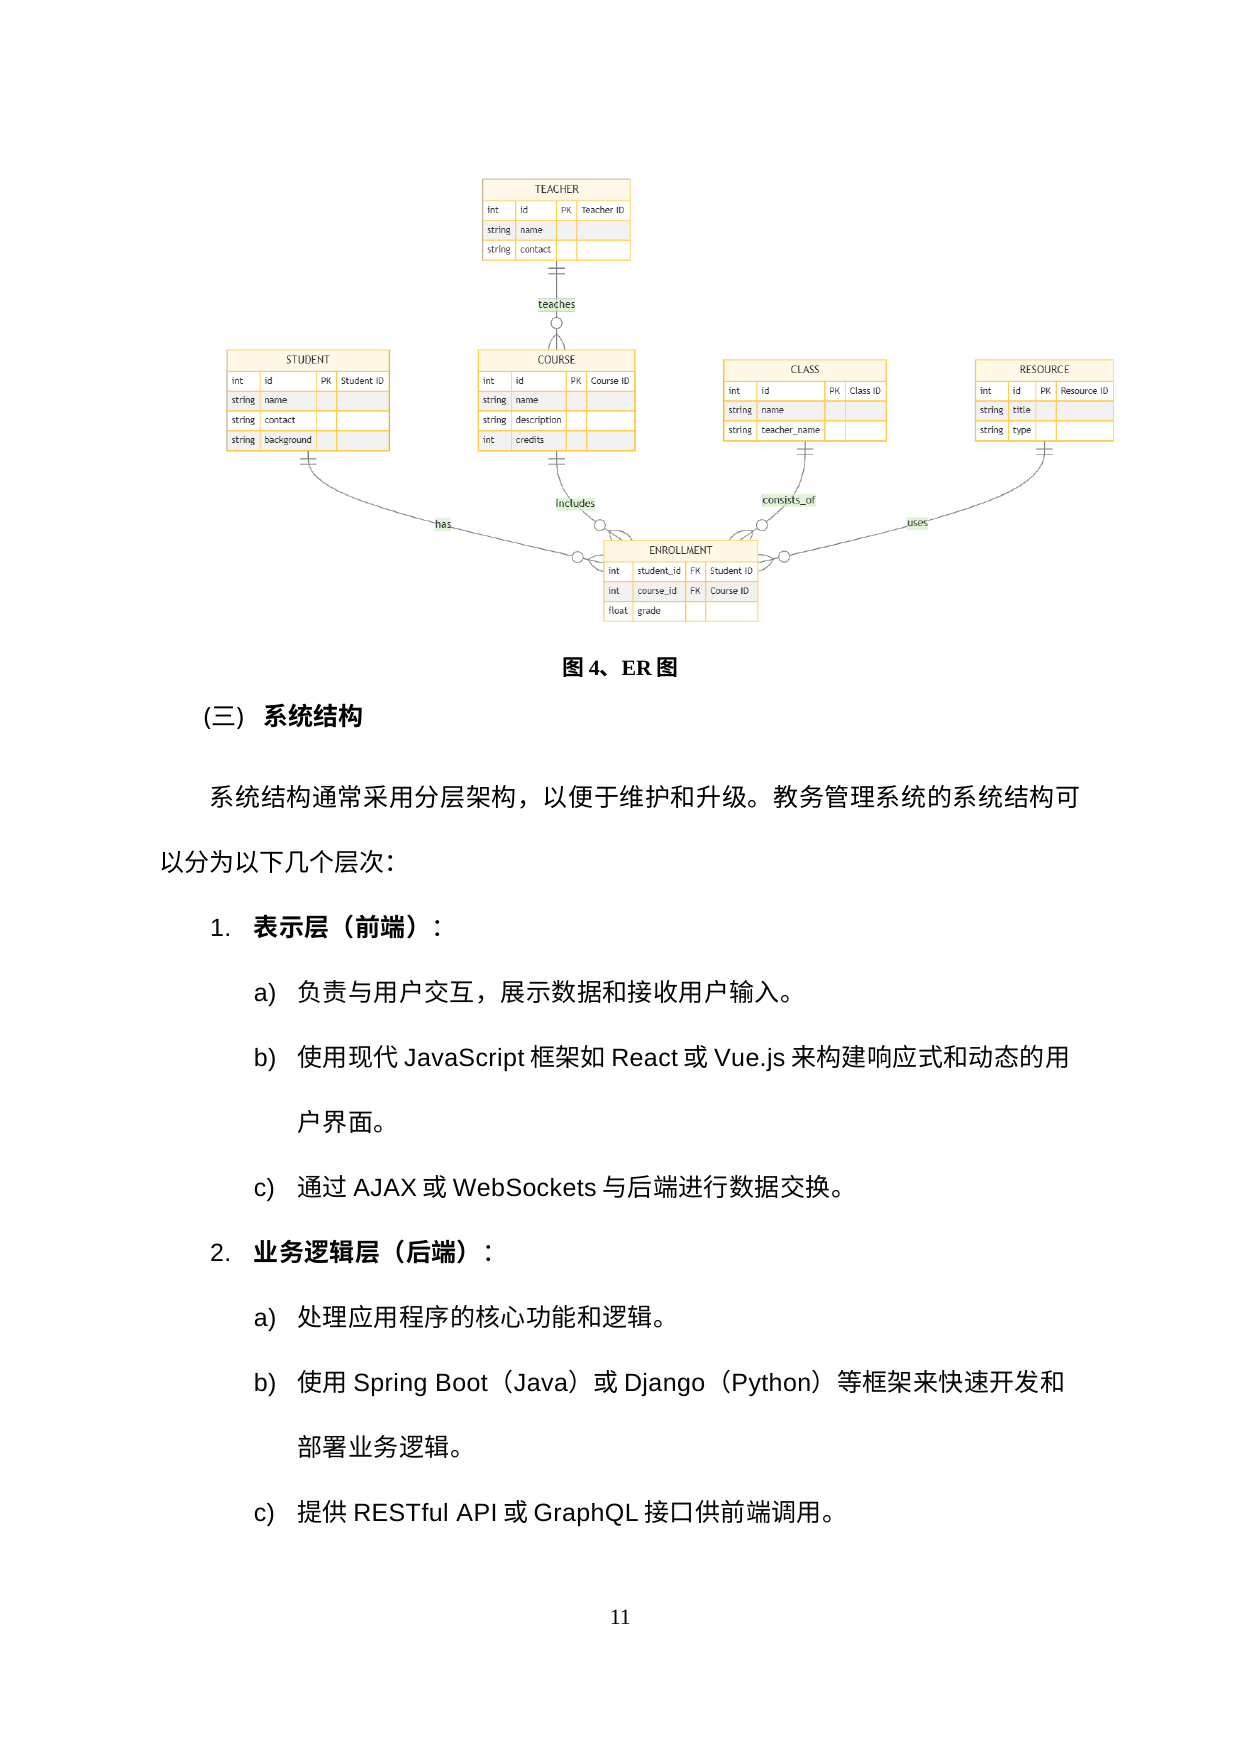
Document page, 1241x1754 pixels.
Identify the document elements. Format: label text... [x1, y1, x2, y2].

list 业务逻辑层（后端）： [210, 1218, 1081, 1283]
list 使用现代JavaScript框架如React或Vue.js来构建响应式和动态的用户界面。 [253, 1023, 1081, 1153]
text 系统结构通常采用分层架构，以便于维护和升级。教务管理系统的系统结构可以分为以下几个层次： [159, 763, 1081, 893]
list 提供RESTful API或GraphQL接口供前端调用。 [253, 1478, 1081, 1543]
list 负责与用户交互，展示数据和接收用户输入。 [253, 958, 1081, 1023]
list 处理应用程序的核心功能和逻辑。 [253, 1283, 1081, 1348]
picture [209, 161, 1131, 639]
list 通过AJAX或WebSockets与后端进行数据交换。 [253, 1153, 1081, 1218]
text 图4、ER图 [159, 649, 1081, 682]
list 表示层（前端）： [210, 893, 1081, 958]
list 使用Spring Boot（Java）或Django（Python）等框架来快速开发和部署业务逻辑。 [253, 1348, 1081, 1478]
subtitle 系统结构 [204, 682, 1081, 747]
